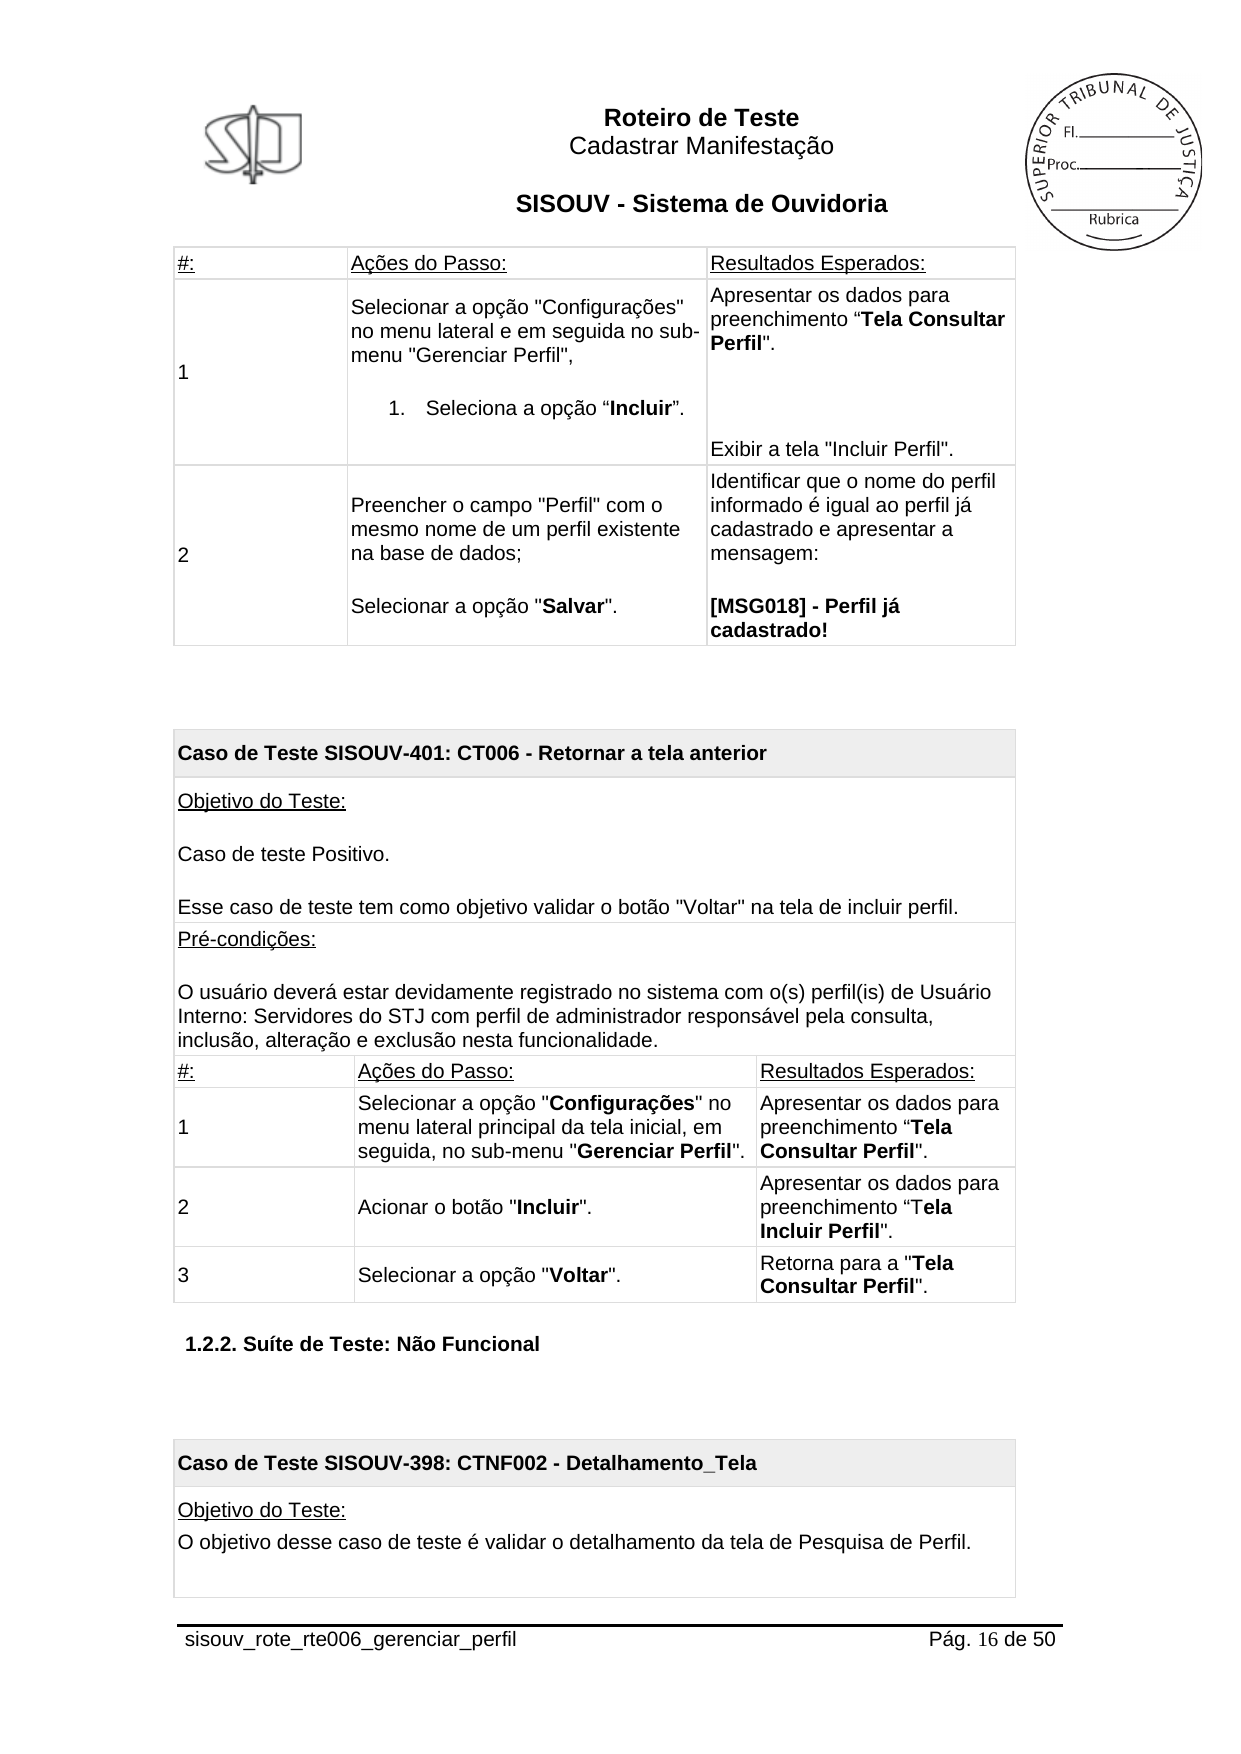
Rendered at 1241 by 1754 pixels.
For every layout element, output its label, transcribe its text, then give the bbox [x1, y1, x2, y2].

table_cell Pré-condições: O usuário deverá estar devidamente registrado no sistema com o(s) perfil(is) de Usuário Interno: Servidores do STJ com perfil de administrador responsável pela consulta, inclusão, alteração e exclusão nesta funcionalidade. [175, 923, 1015, 1054]
table_cell Ações do Passo: [355, 1056, 756, 1086]
table_cell Apresentar os dados para preenchimento “Tela Incluir Perfil". [757, 1168, 1015, 1246]
table_cell 1 [175, 280, 347, 464]
table_header Caso de Teste SISOUV-398: CTNF002 - Detalhamento_Tela [175, 1440, 1015, 1486]
table_cell Ações do Passo: [348, 248, 706, 278]
table_cell Selecionar a opção "Voltar". [355, 1247, 756, 1301]
table_cell Retorna para a "Tela Consultar Perfil". [757, 1247, 1015, 1301]
table_cell 2 [175, 1168, 354, 1246]
table_cell Resultados Esperados: [757, 1056, 1015, 1086]
table_cell Preencher o campo "Perfil" com o mesmo nome de um perfil existente na base de dados; Selecionar a opção "Salvar". [348, 466, 706, 645]
table_cell Objetivo do Teste: O objetivo desse caso de teste é validar o detalhamento da tela de Pesquisa de Perfil. [175, 1487, 1015, 1597]
subtitle 1.2.2. Suíte de Teste: Não Funcional [177, 1332, 1063, 1356]
table_cell Selecionar a opção "Configurações" no menu lateral principal da tela inicial, em seguida, no sub-menu "Gerenciar Perfil". [355, 1088, 756, 1166]
table_cell Resultados Esperados: [708, 248, 1015, 278]
table_cell Objetivo do Teste: Caso de teste Positivo. Esse caso de teste tem como objetivo validar o botão "Voltar" na tela de incluir perfil. [175, 778, 1015, 922]
table_cell #: [175, 248, 347, 278]
table_cell Identificar que o nome do perfil informado é igual ao perfil já cadastrado e apresentar a mensagem: [MSG018] - Perfil já cadastrado! [708, 466, 1015, 645]
table_cell 2 [175, 466, 347, 645]
table_cell 1 [175, 1088, 354, 1166]
table_header Caso de Teste SISOUV-401: CT006 - Retornar a tela anterior [175, 730, 1015, 776]
table_cell 3 [175, 1247, 354, 1301]
table_cell #: [175, 1056, 354, 1086]
table_cell Acionar o botão "Incluir". [355, 1168, 756, 1246]
picture [1025, 73, 1203, 251]
picture [201, 101, 302, 190]
table_cell Apresentar os dados para preenchimento “Tela Consultar Perfil". [757, 1088, 1015, 1166]
table_cell Selecionar a opção "Configurações" no menu lateral e em seguida no sub-menu "Gerenciar Perfil", Seleciona a opção “Incluir”. [348, 280, 706, 464]
table_cell Apresentar os dados para preenchimento “Tela Consultar Perfil". Exibir a tela "Incluir Perfil". [708, 280, 1015, 464]
